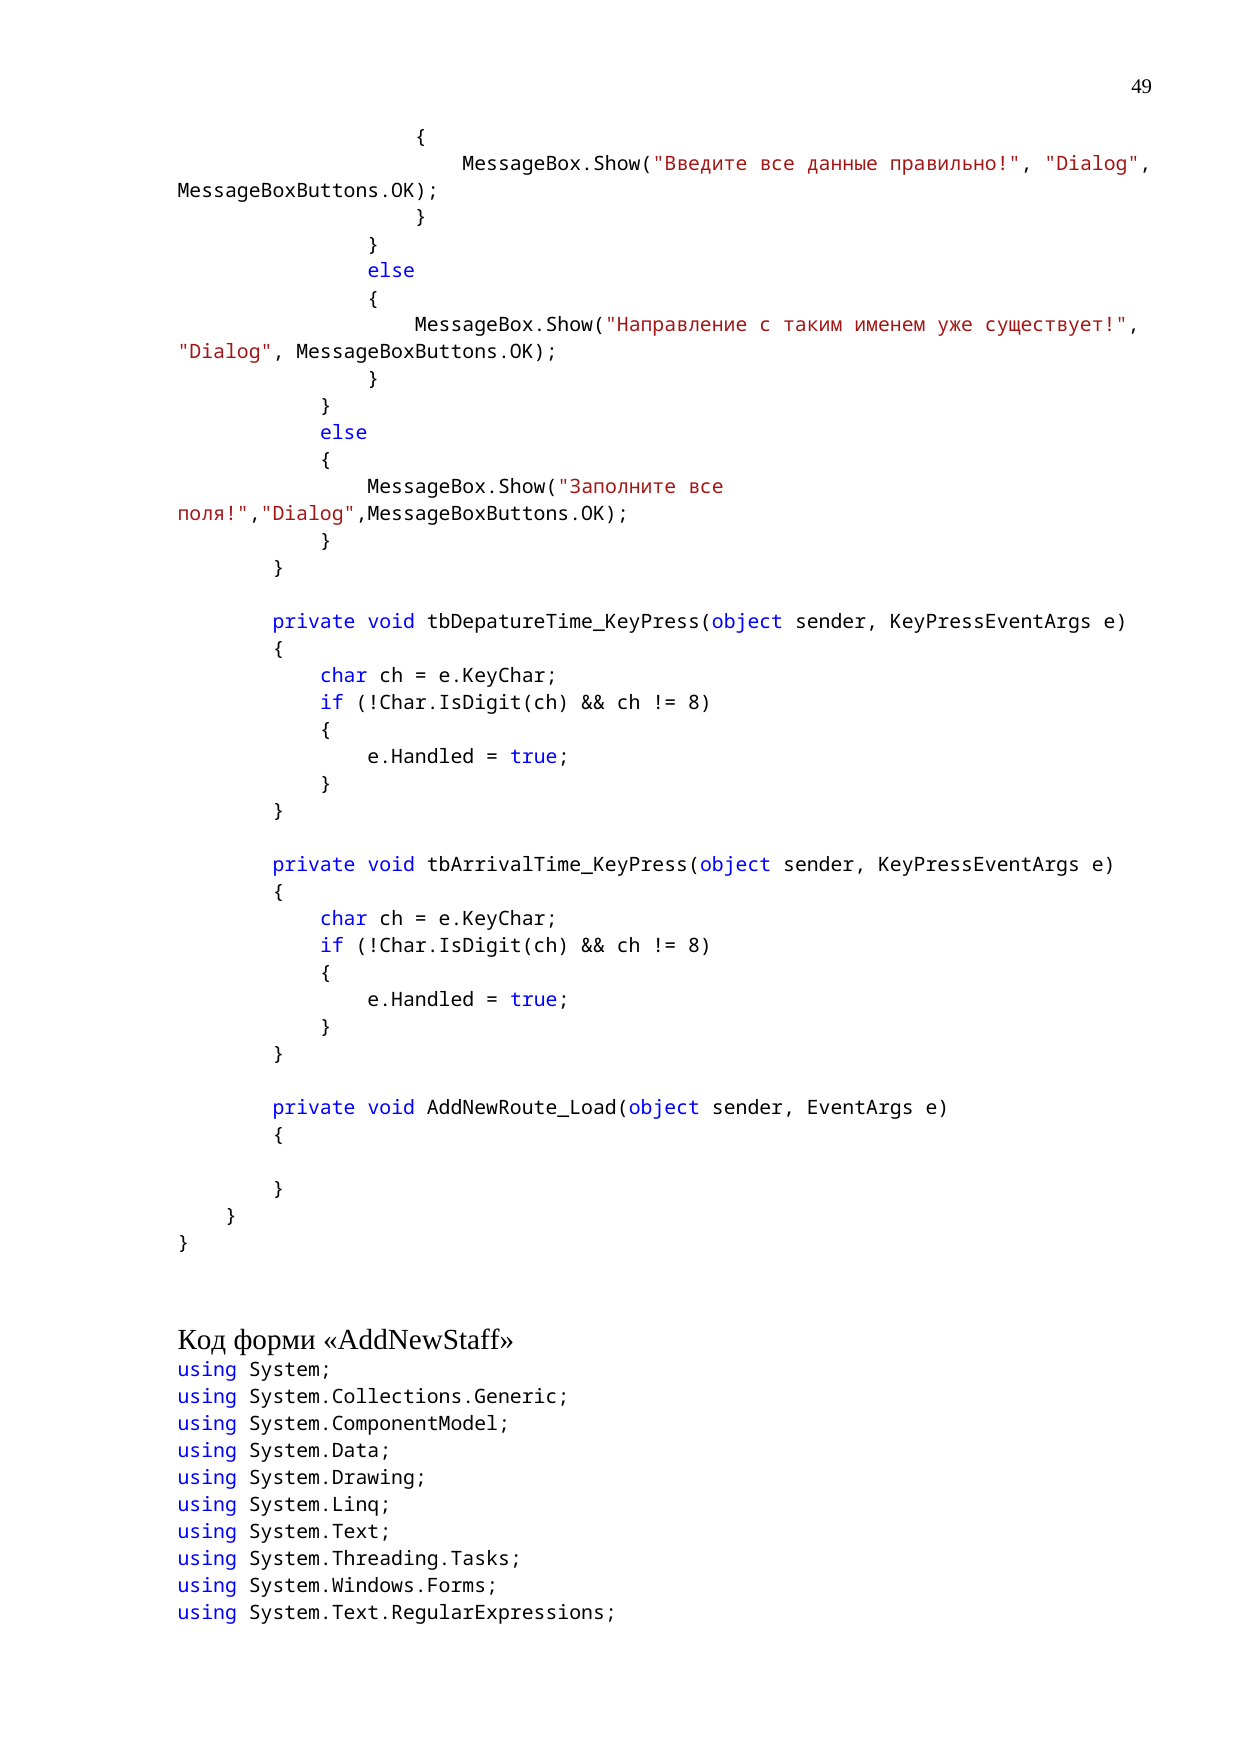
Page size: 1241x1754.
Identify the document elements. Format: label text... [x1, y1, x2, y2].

text MessageBox.Show("Введите все данные правильно!", "Dialog", MessageBoxButtons.OK); [177, 149, 1152, 203]
text } [177, 769, 1152, 796]
text } [177, 1174, 1152, 1201]
text } [177, 230, 1152, 257]
text private void tbDepatureTime_KeyPress(object sender, KeyPressEventArgs e) [177, 607, 1152, 634]
text MessageBox.Show("Направление с таким именем уже существует!", "Dialog", MessageBoxButtons.OK); [177, 311, 1152, 365]
text } [177, 203, 1152, 230]
text using System.Collections.Generic; [177, 1383, 1152, 1409]
text else [177, 419, 1152, 446]
text using System.Threading.Tasks; [177, 1544, 1152, 1571]
text using System.Data; [177, 1437, 1152, 1463]
text Код форми «AddNewStaff» [177, 1322, 1152, 1356]
text } [177, 1012, 1152, 1039]
text } [177, 796, 1152, 823]
text { [177, 715, 1152, 742]
text char ch = e.KeyChar; [177, 661, 1152, 688]
text if (!Char.IsDigit(ch) && ch != 8) [177, 931, 1152, 958]
text using System.Windows.Forms; [177, 1571, 1152, 1598]
text using System.Drawing; [177, 1463, 1152, 1491]
text e.Handled = true; [177, 985, 1152, 1012]
text { [177, 958, 1152, 985]
text } [177, 527, 1152, 553]
text private void tbArrivalTime_KeyPress(object sender, KeyPressEventArgs e) [177, 850, 1152, 877]
text else [177, 257, 1152, 284]
text char ch = e.KeyChar; [177, 904, 1152, 931]
text if (!Char.IsDigit(ch) && ch != 8) [177, 688, 1152, 715]
text using System.Linq; [177, 1491, 1152, 1517]
text { [177, 634, 1152, 661]
text using System.Text.RegularExpressions; [177, 1598, 1152, 1625]
text { [177, 284, 1152, 311]
text } [177, 1201, 1152, 1228]
text using System.ComponentModel; [177, 1409, 1152, 1437]
text { [177, 877, 1152, 904]
text private void AddNewRoute_Load(object sender, EventArgs e) [177, 1093, 1152, 1120]
text using System.Text; [177, 1517, 1152, 1544]
text } [177, 1228, 1152, 1255]
text { [177, 446, 1152, 473]
text } [177, 1039, 1152, 1066]
text } [177, 392, 1152, 419]
text } [177, 553, 1152, 581]
text { [177, 122, 1152, 149]
text e.Handled = true; [177, 742, 1152, 769]
text MessageBox.Show("Заполните все поля!","Dialog",MessageBoxButtons.OK); [177, 473, 1152, 527]
text using System; [177, 1356, 1152, 1383]
text } [177, 365, 1152, 392]
text { [177, 1120, 1152, 1147]
